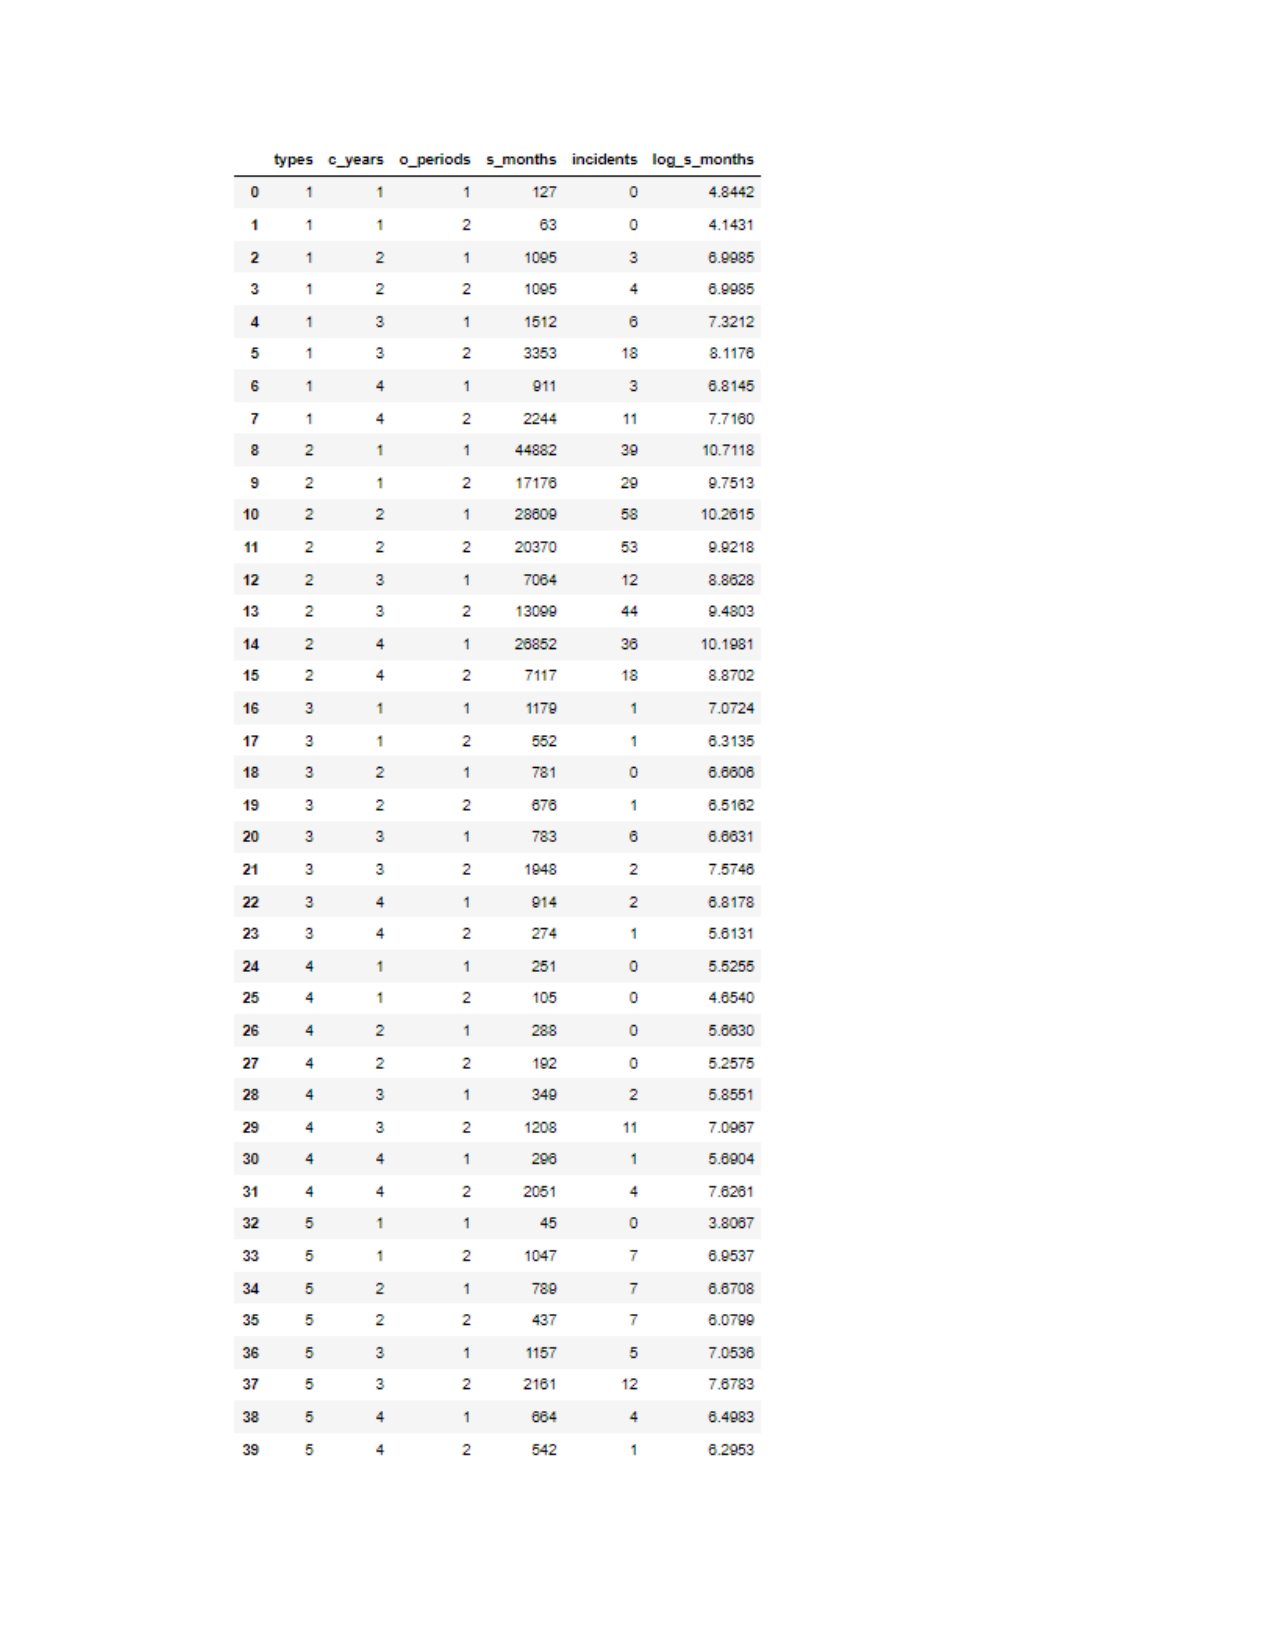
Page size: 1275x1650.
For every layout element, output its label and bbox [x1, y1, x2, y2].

picture [225, 150, 769, 1471]
